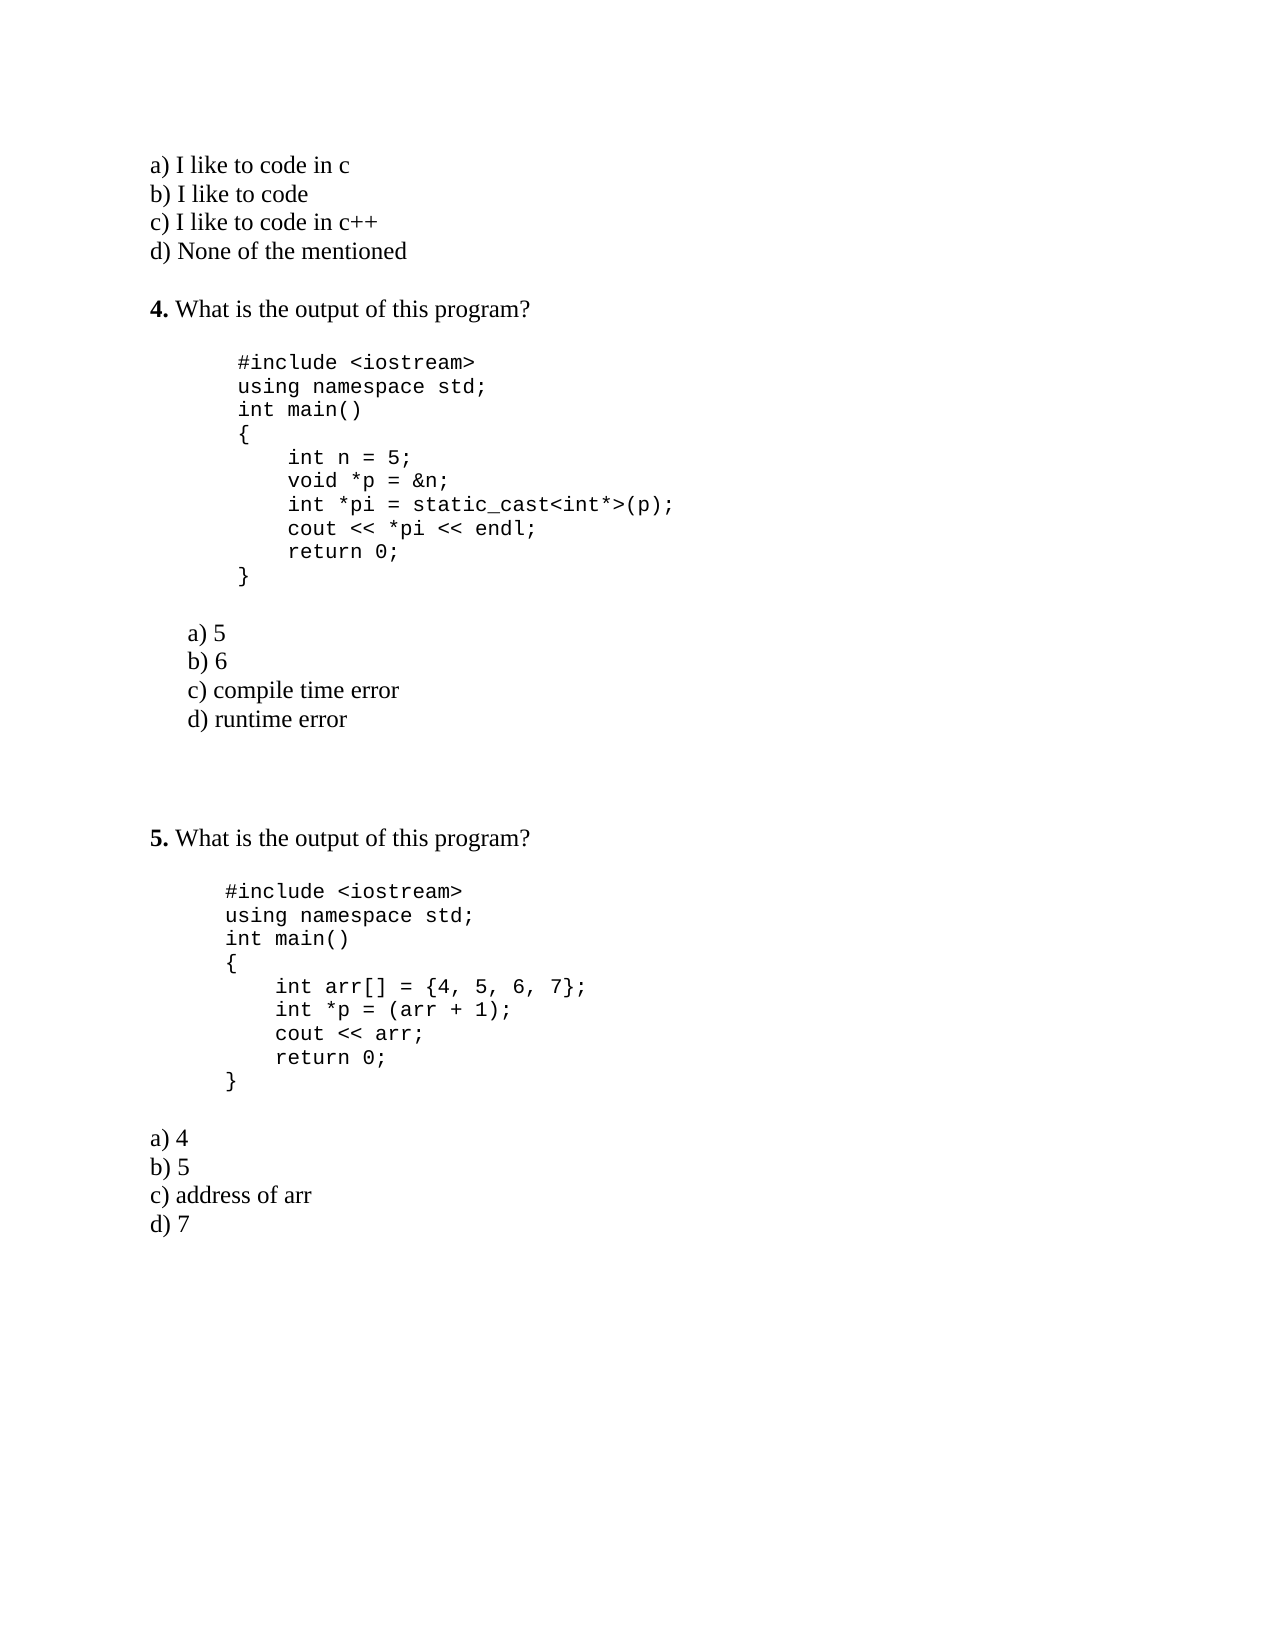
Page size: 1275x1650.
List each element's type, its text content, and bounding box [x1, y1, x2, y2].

text } [187, 1070, 1125, 1094]
text void *p = &n; [187, 470, 1125, 494]
text using namespace std; [187, 376, 1125, 399]
text { [187, 423, 1125, 447]
text a) I like to code in c b) I like to code c) I like to code in c++ d) None of the mentioned [150, 150, 1125, 265]
text int n = 5; [187, 447, 1125, 470]
text return 0; [187, 1047, 1125, 1070]
text using namespace std; [187, 905, 1125, 928]
text cout << *pi << endl; [187, 518, 1125, 541]
text #include <iostream> [187, 352, 1125, 376]
text int main() [187, 399, 1125, 423]
text int arr[] = {4, 5, 6, 7}; [187, 976, 1125, 999]
text #include <iostream> [187, 881, 1125, 905]
text { [187, 952, 1125, 976]
text int *pi = static_cast<int*>(p); [187, 494, 1125, 518]
text a) 4 b) 5 c) address of arr d) 7 [150, 1123, 1125, 1238]
text return 0; [187, 541, 1125, 565]
text } [187, 565, 1125, 588]
text 5. What is the output of this program? [150, 823, 1125, 852]
text cout << arr; [187, 1023, 1125, 1047]
text 4. What is the output of this program? [150, 294, 1125, 323]
text int main() [187, 928, 1125, 952]
text a) 5 b) 6 c) compile time error d) runtime error [187, 618, 1125, 733]
text int *p = (arr + 1); [187, 999, 1125, 1023]
